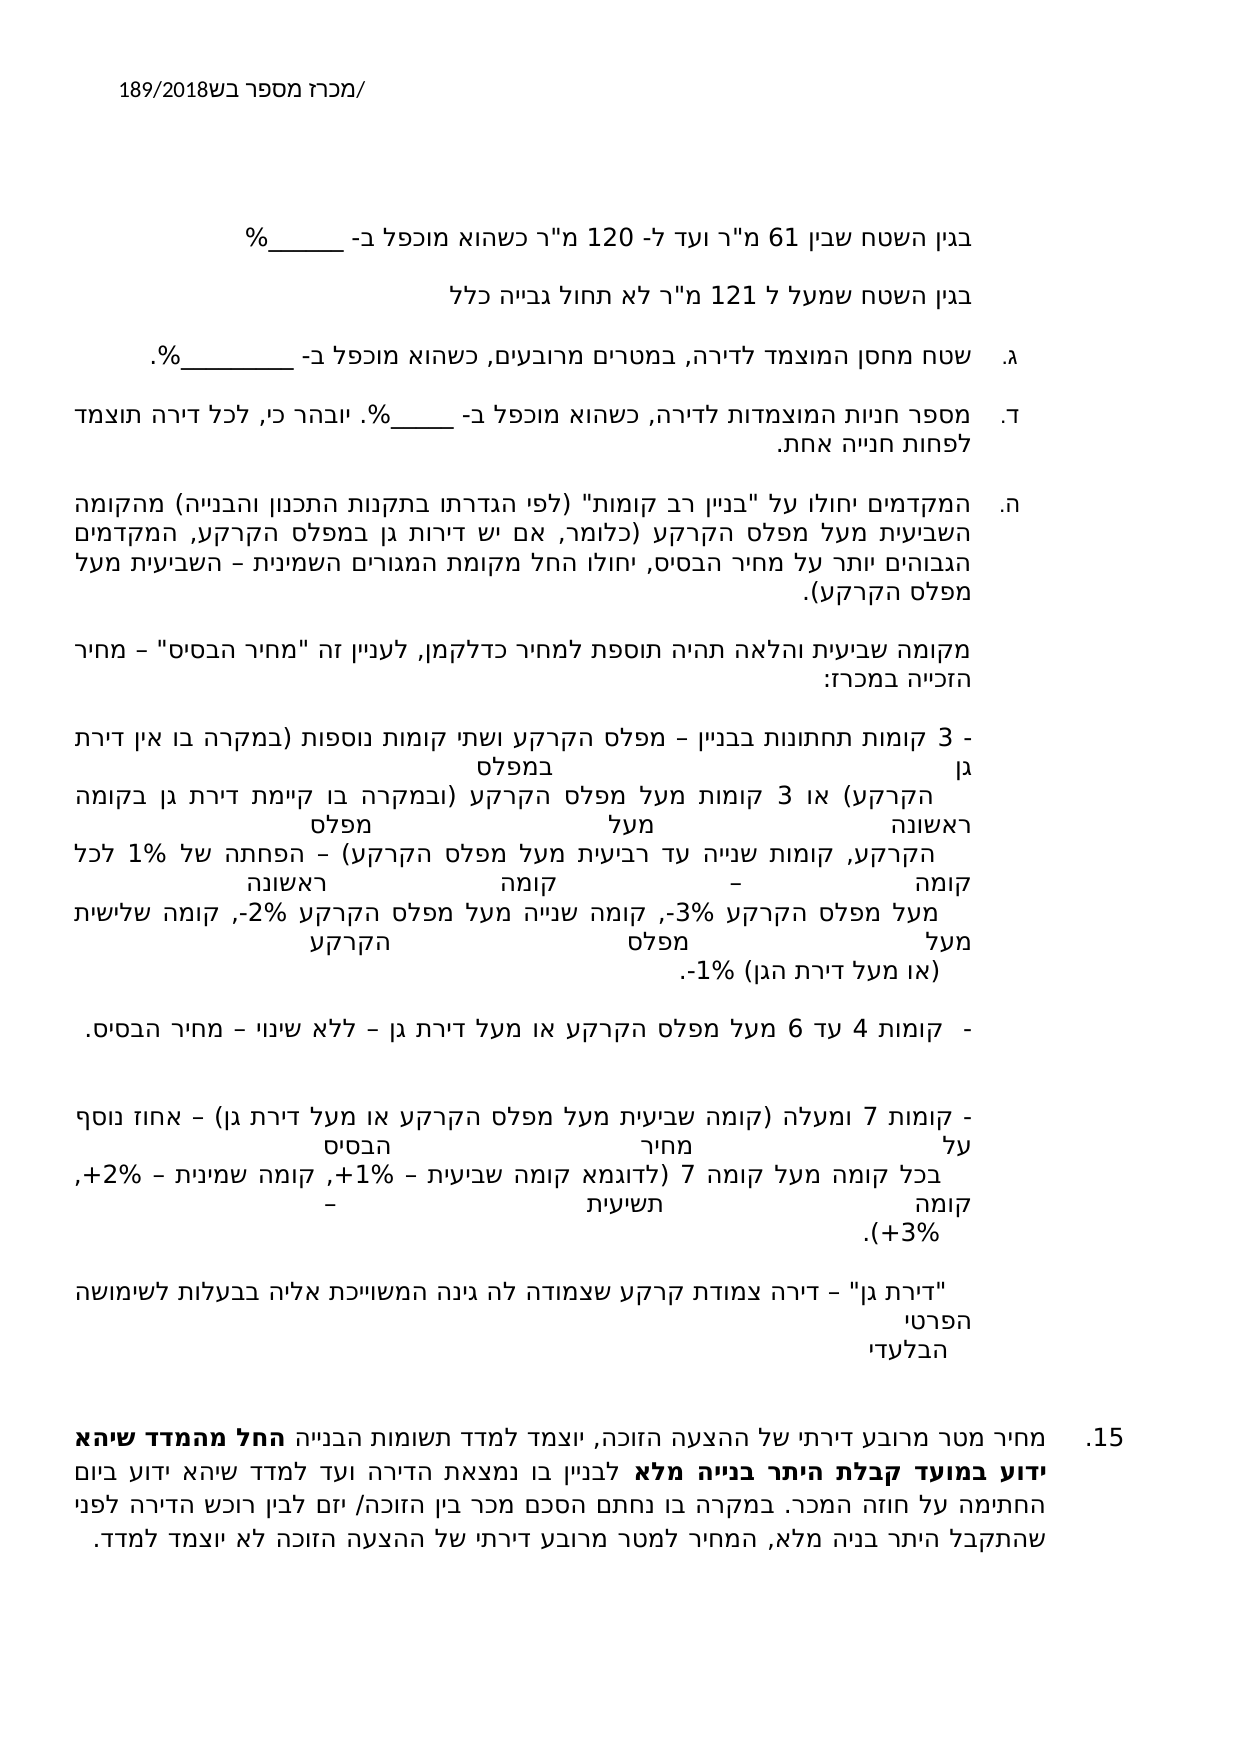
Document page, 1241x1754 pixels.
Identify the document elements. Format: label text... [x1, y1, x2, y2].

list המקדמים יחולו על "בניין רב קומות" (לפי הגדרתו בתקנות התכנון והבנייה) מהקומה השביעית מעל מפלס הקרקע (כלומר, אם יש דירות גן במפלס הקרקע, המקדמים הגבוהים יותר על מחיר הבסיס, יחולו החל מקומת המגורים השמינית – השביעית מעל מפלס הקרקע). מקומה שביעית והלאה תהיה תוספת למחיר כדלקמן, לעניין זה "מחיר הבסיס" – מחיר הזכייה במכרז: - 3 קומות תחתונות בבניין – מפלס הקרקע ושתי קומות נוספות (במקרה בו אין דירת גן במפלס הקרקע) או 3 קומות מעל מפלס הקרקע (ובמקרה בו קיימת דירת גן בקומה ראשונה מעל מפלס הקרקע, קומות שנייה עד רביעית מעל מפלס הקרקע) – הפחתה של 1% לכל קומה – קומה ראשונה מעל מפלס הקרקע 3%-, קומה שנייה מעל מפלס הקרקע 2%-, קומה שלישית מעל מפלס הקרקע (או מעל דירת הגן) 1%-. - קומות 4 עד 6 מעל מפלס הקרקע או מעל דירת גן – ללא שינוי – מחיר הבסיס. - קומות 7 ומעלה (קומה שביעית מעל מפלס הקרקע או מעל דירת גן) – אחוז נוסף על מחיר הבסיס בכל קומה מעל קומה 7 (לדוגמא קומה שביעית – 1%+, קומה שמינית – 2%+, קומה תשיעית – 3%+). "דירת גן" – דירה צמודת קרקע שצמודה לה גינה המשוייכת אליה בבעלות לשימושה הפרטי הבלעדי [74, 489, 1009, 1364]
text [74, 194, 972, 341]
list מספר חניות המוצמדות לדירה, כשהוא מוכפל ב- _____%. יובהר כי, לכל דירה תוצמד לפחות חנייה אחת. [74, 401, 1009, 489]
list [74, 1423, 1084, 1620]
list שטח מחסן המוצמד לדירה, במטרים מרובעים, כשהוא מוכפל ב- _________%. [74, 341, 1009, 401]
